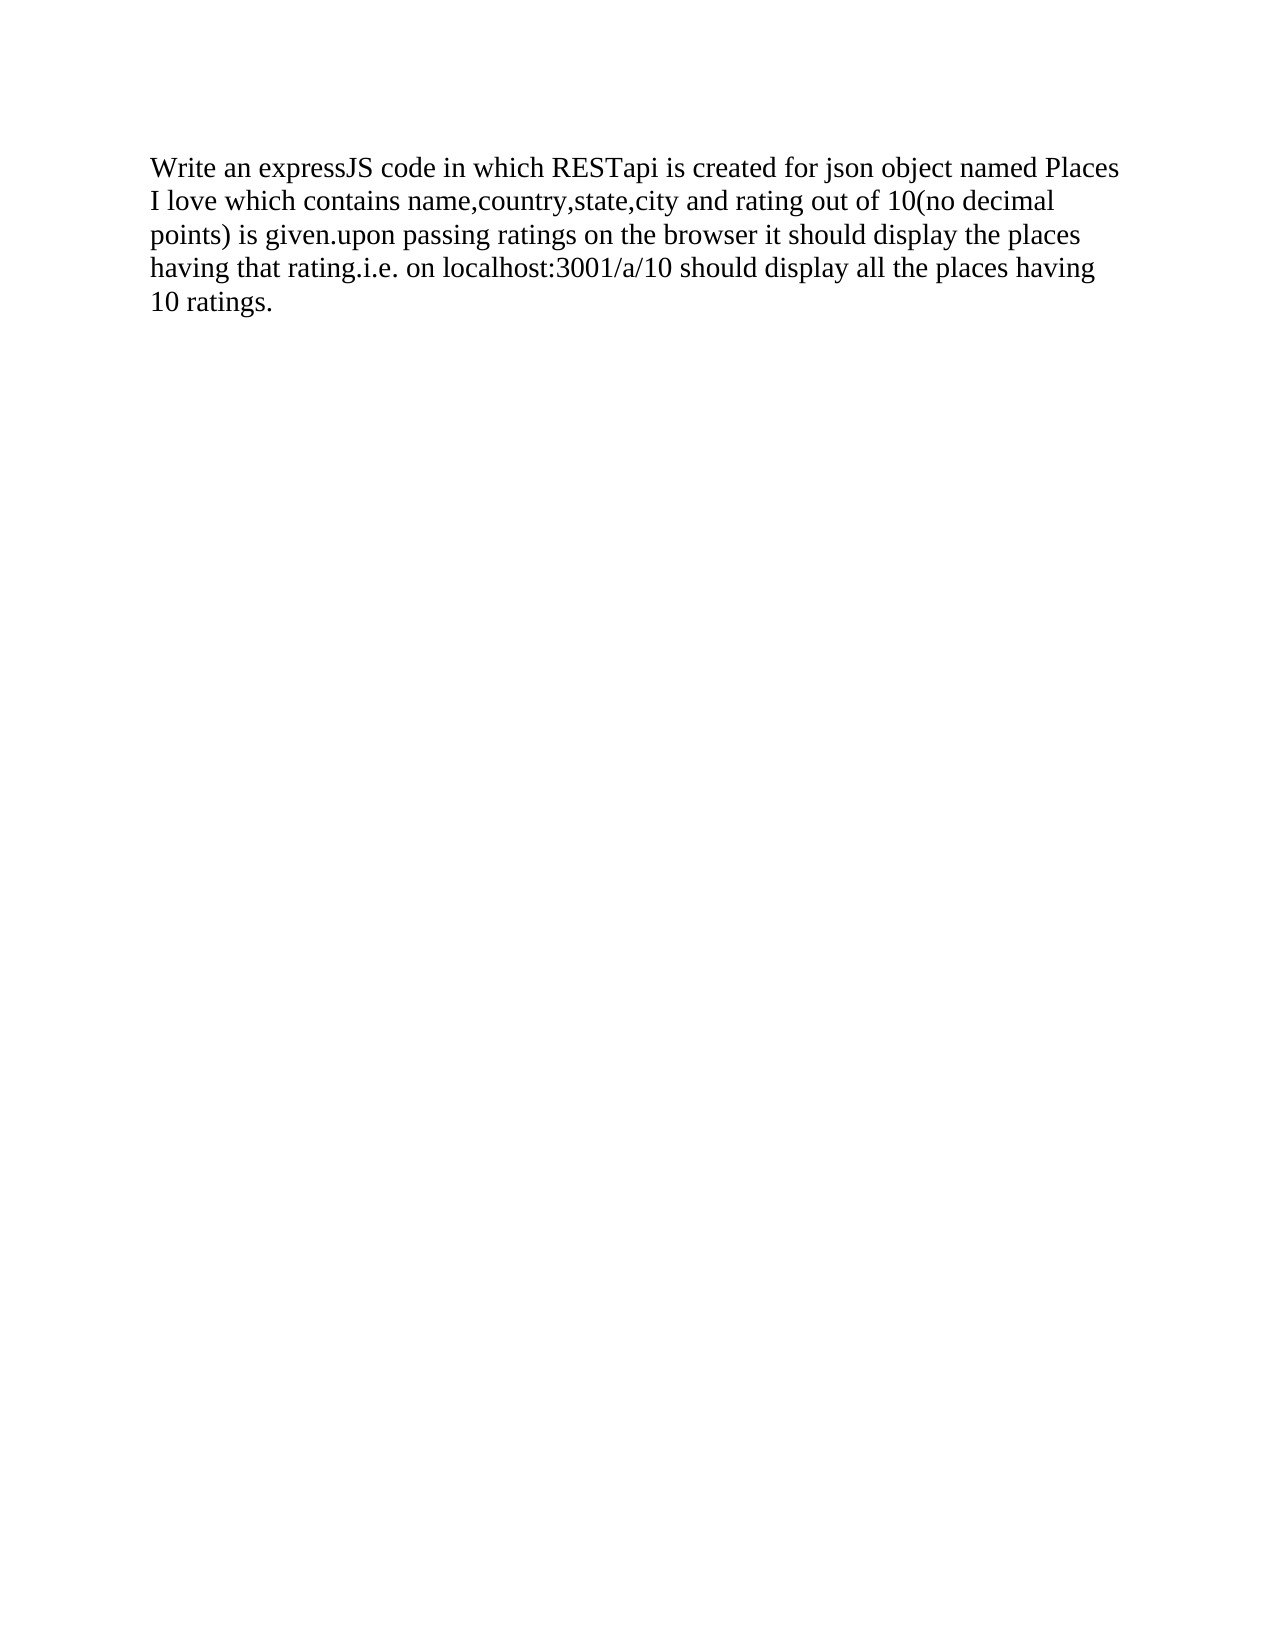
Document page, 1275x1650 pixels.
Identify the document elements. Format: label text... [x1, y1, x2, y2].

text Write an expressJS code in which RESTapi is created for json object named Places I love which contains name,country,state,city and rating out of 10(no decimal points) is given.upon passing ratings on the browser it should display the places having that rating.i.e. on localhost:3001/a/10 should display all the places having 10 ratings. [150, 150, 1125, 318]
